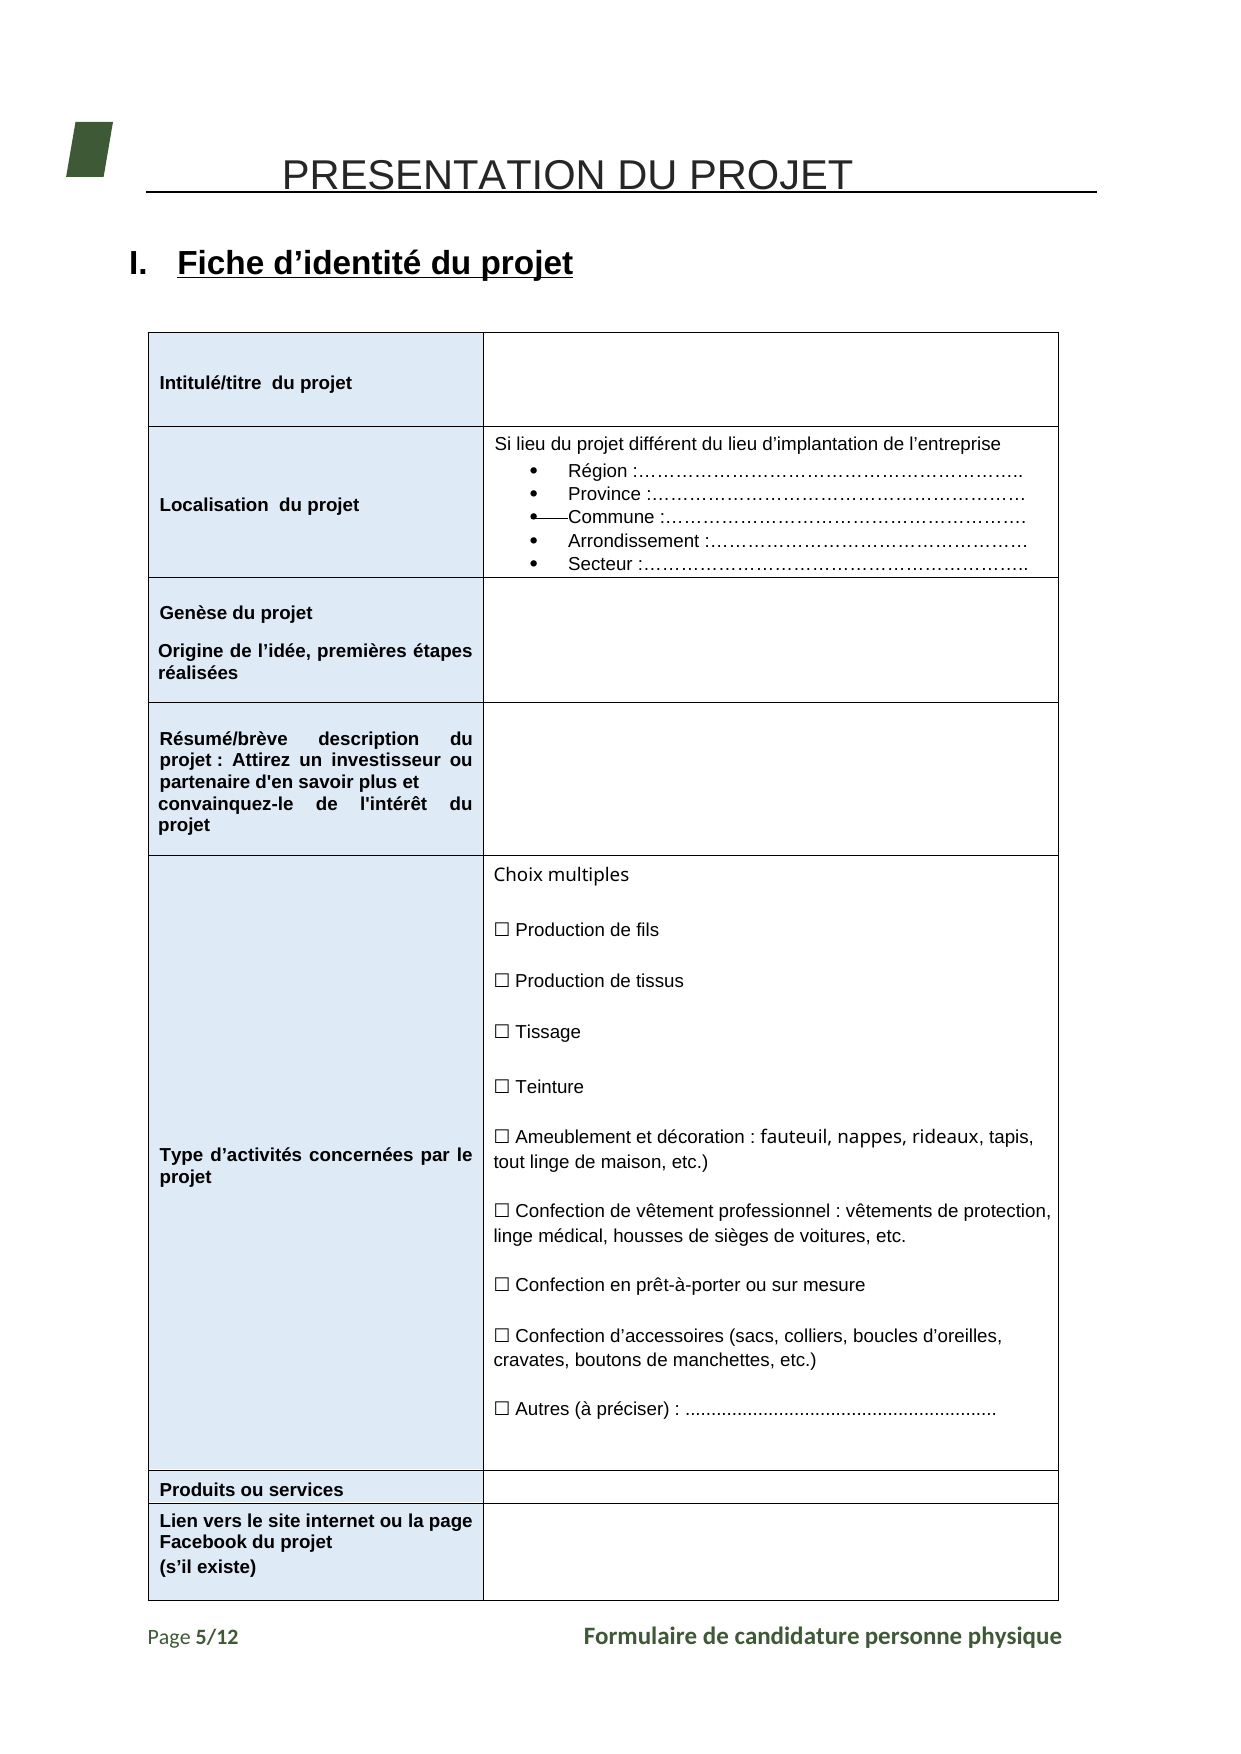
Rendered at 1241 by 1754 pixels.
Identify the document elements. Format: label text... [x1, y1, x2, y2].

table_cell [484, 1471, 1058, 1502]
table_cell Genèse du projet Origine de l’idée, premières étapes réalisées [149, 578, 483, 702]
table_cell Produits ou services [149, 1471, 483, 1502]
subtitle PRESENTATION DU PROJET [147, 150, 853, 198]
table_cell [484, 703, 1058, 855]
table_cell [484, 578, 1058, 702]
table_cell Résumé/brève description du projet : Attirez un investisseur ou partenaire d'en savoir plus et convainquez-le de l'intérêt du projet [149, 703, 483, 855]
table_cell Localisation du projet [149, 427, 483, 577]
table_header [484, 333, 1058, 426]
subtitle Fiche d’identité du projet [147, 243, 1058, 282]
table_header Intitulé/titre du projet [149, 333, 483, 426]
table_cell Type d’activités concernées par le projet [149, 856, 483, 1469]
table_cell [149, 1504, 483, 1600]
table_cell [484, 1504, 1058, 1600]
table_cell Si lieu du projet différent du lieu d’implantation de l’entreprise Région :…………………………………………………….. Province :…………………………………………………… Commune :…………………………………………………. Arrondissement :…………………………………………… Secteur :…………………………………………………….. [484, 427, 1058, 577]
table_cell Choix multiples ☐ Production de fils ☐ Production de tissus ☐ Tissage ☐ Teinture ☐ Ameublement et décoration : fauteuil, nappes, rideaux, tapis, tout linge de maison, etc.) ☐ Confection de vêtement professionnel : vêtements de protection, linge médical, housses de sièges de voitures, etc. ☐ Confection en prêt-à-porter ou sur mesure ☐ Confection d’accessoires (sacs, colliers, boucles d’oreilles, cravates, boutons de manchettes, etc.) ☐ Autres (à préciser) : ............................................................ [484, 856, 1058, 1469]
